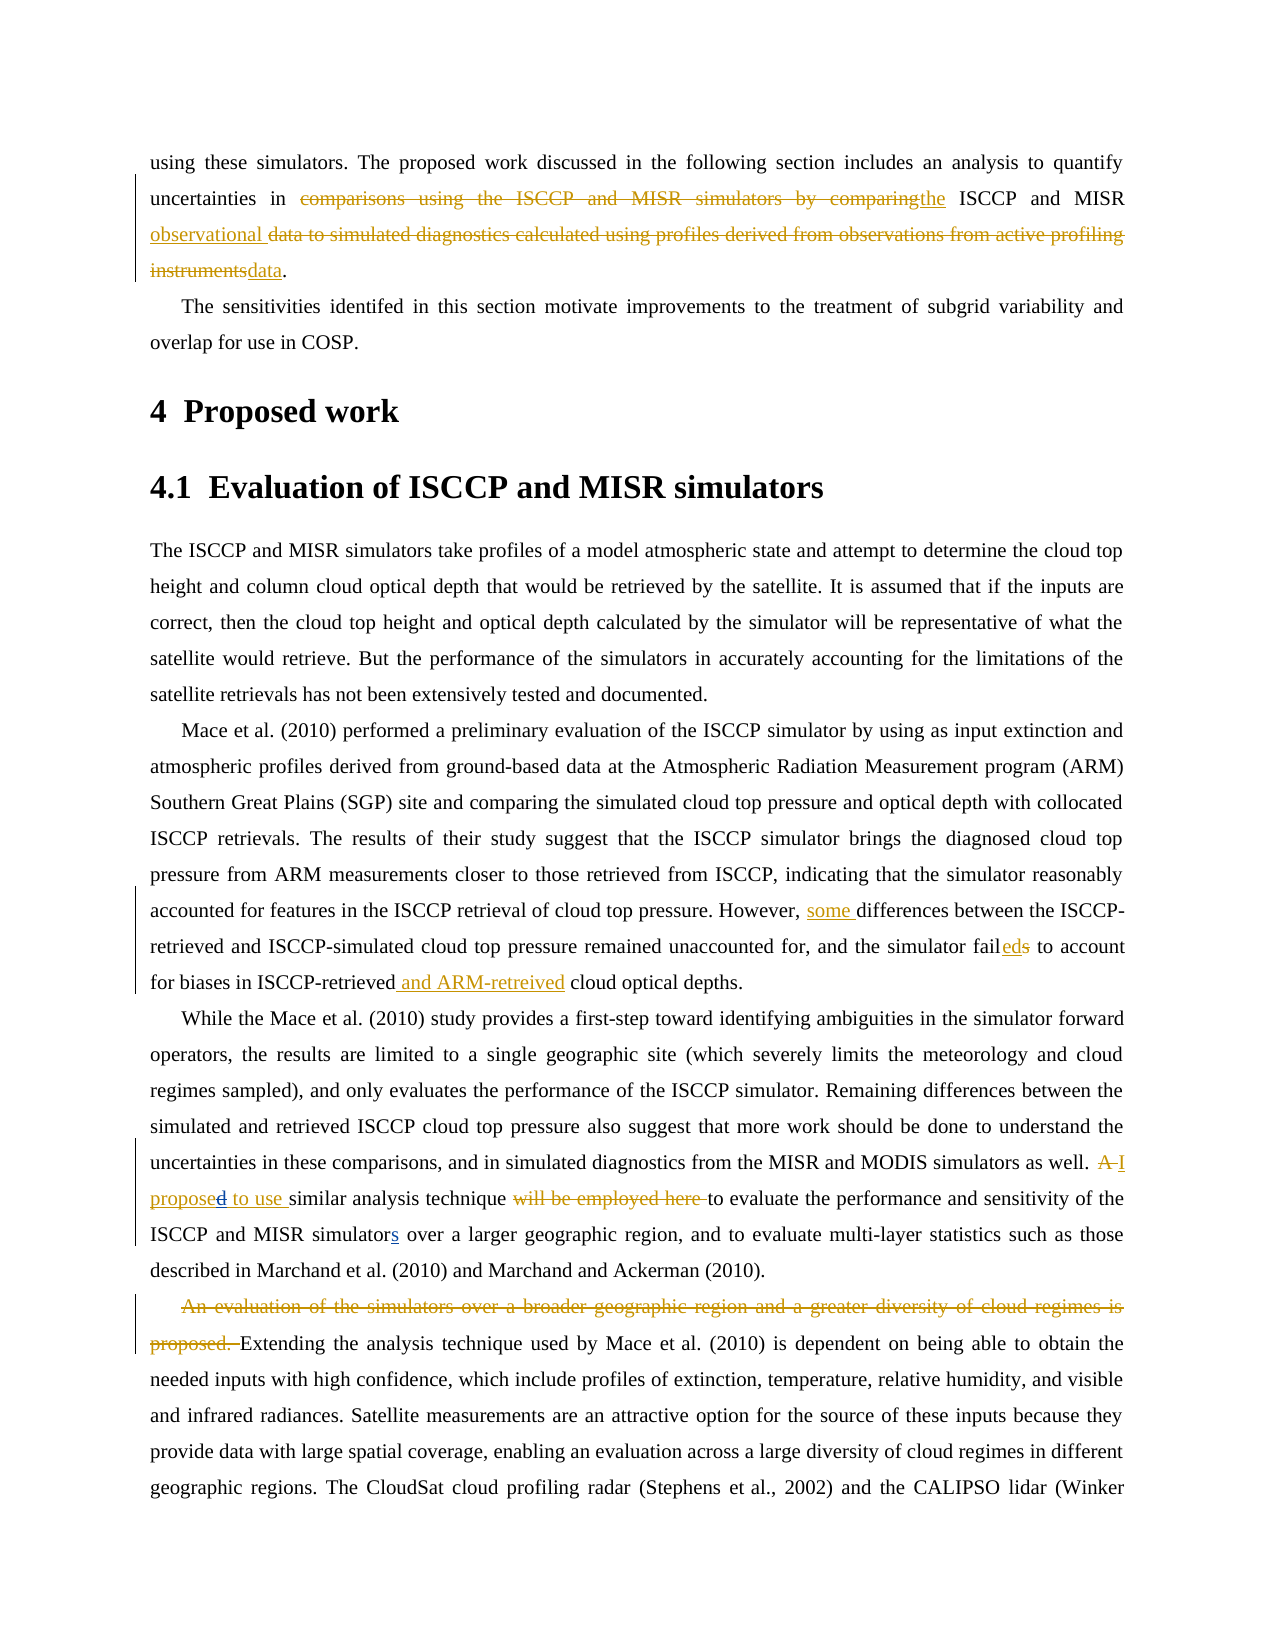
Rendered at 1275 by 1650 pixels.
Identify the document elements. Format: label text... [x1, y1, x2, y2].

subtitle 4 Proposed work [150, 391, 1125, 429]
text Mace et al. (2010) performed a preliminary evaluation of the ISCCP simulator by using as input extinction and atmospheric profiles derived from ground-based data at the Atmospheric Radiation Measurement program (ARM) Southern Great Plains (SGP) site and comparing the simulated cloud top pressure and optical depth with collocated ISCCP retrievals. The results of their study suggest that the ISCCP simulator brings the diagnosed cloud top pressure from ARM measurements closer to those retrieved from ISCCP, indicating that the simulator reasonably accounted for features in the ISCCP retrieval of cloud top pressure. However, differences between the ISCCP-retrieved and ISCCP-simulated cloud top pressure remained unaccounted for, and the simulator fail to account for biases in ISCCP-retrieved cloud optical depths. [150, 718, 1125, 994]
subtitle 4.1 Evaluation of ISCCP and MISR simulators [150, 467, 1125, 506]
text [150, 1294, 1125, 1499]
text The sensitivities identifed in this section motivate improvements to the treatment of subgrid variability and overlap for use in COSP. [150, 294, 1125, 354]
text While the Mace et al. (2010) study provides a first-step toward identifying ambiguities in the simulator forward operators, the results are limited to a single geographic site (which severely limits the meteorology and cloud regimes sampled), and only evaluates the performance of the ISCCP simulator. Remaining differences between the simulated and retrieved ISCCP cloud top pressure also suggest that more work should be done to understand the uncertainties in these comparisons, and in simulated diagnostics from the MISR and MODIS simulators as well. similar analysis technique to evaluate the performance and sensitivity of the ISCCP and MISR simulator over a larger geographic region, and to evaluate multi-layer statistics such as those described in Marchand et al. (2010) and Marchand and Ackerman (2010). [150, 1006, 1125, 1282]
text The ISCCP and MISR simulators take profiles of a model atmospheric state and attempt to determine the cloud top height and column cloud optical depth that would be retrieved by the satellite. It is assumed that if the inputs are correct, then the cloud top height and optical depth calculated by the simulator will be representative of what the satellite would retrieve. But the performance of the simulators in accurately accounting for the limitations of the satellite retrievals has not been extensively tested and documented. [150, 537, 1125, 706]
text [150, 150, 1125, 282]
